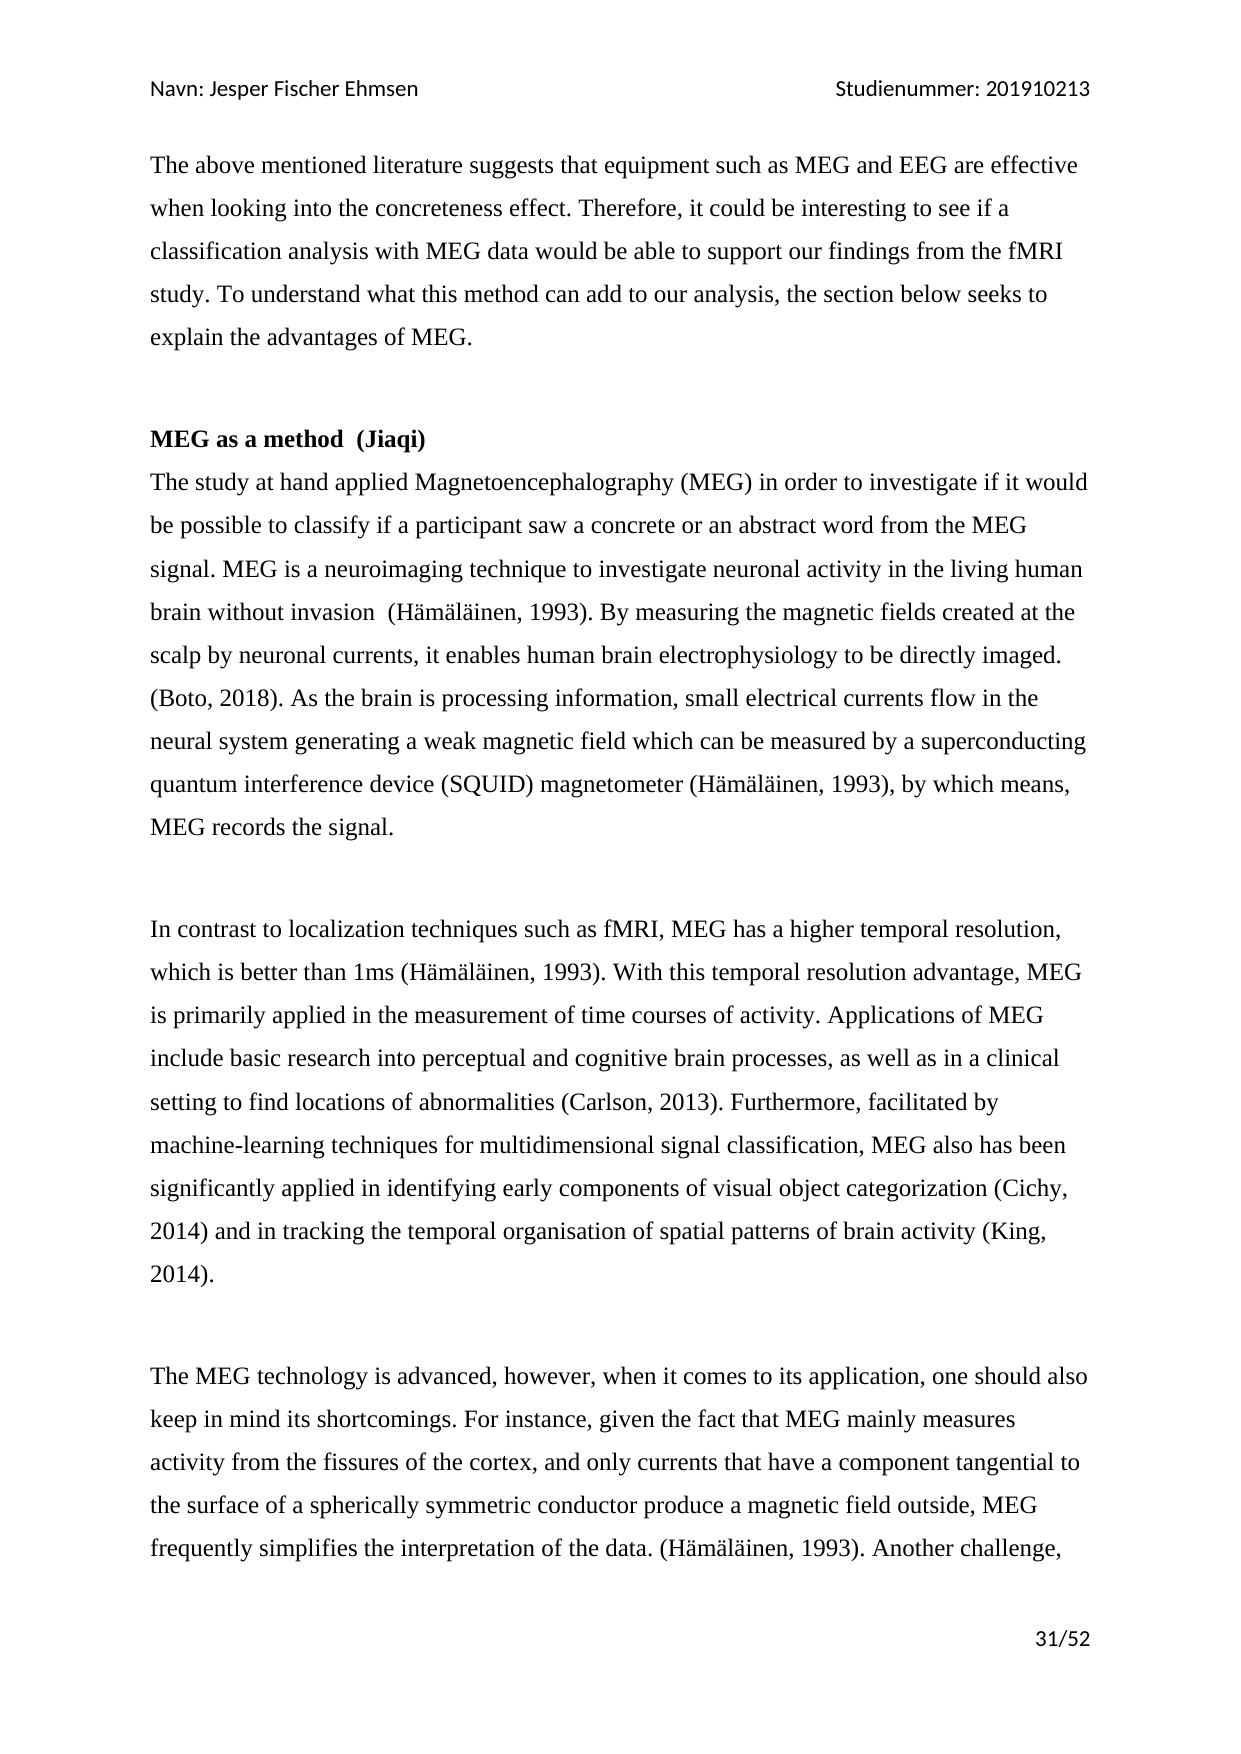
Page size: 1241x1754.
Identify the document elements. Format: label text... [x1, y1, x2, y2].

text The study at hand applied Magnetoencephalography (MEG) in order to investigate if it would be possible to classify if a participant saw a concrete or an abstract word from the MEG signal. MEG is a neuroimaging technique to investigate neuronal activity in the living human brain without invasion (Hämäläinen, 1993). By measuring the magnetic fields created at the scalp by neuronal currents, it enables human brain electrophysiology to be directly imaged.(Boto, 2018). As the brain is processing information, small electrical currents flow in the neural system generating a weak magnetic field which can be measured by a superconducting quantum interference device (SQUID) magnetometer (Hämäläinen, 1993), by which means, MEG records the signal. [150, 467, 1090, 841]
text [150, 1361, 1090, 1562]
text MEG as a method (Jiaqi) [150, 424, 1090, 453]
text The above mentioned literature suggests that equipment such as MEG and EEG are effective when looking into the concreteness effect. Therefore, it could be interesting to see if a classification analysis with MEG data would be able to support our findings from the fMRI study. To understand what this method can add to our analysis, the section below seeks to explain the advantages of MEG. [150, 150, 1090, 351]
text In contrast to localization techniques such as fMRI, MEG has a higher temporal resolution, which is better than 1ms (Hämäläinen, 1993). With this temporal resolution advantage, MEG is primarily applied in the measurement of time courses of activity. Applications of MEG include basic research into perceptual and cognitive brain processes, as well as in a clinical setting to find locations of abnormalities (Carlson, 2013). Furthermore, facilitated by machine-learning techniques for multidimensional signal classification, MEG also has been significantly applied in identifying early components of visual object categorization (Cichy, 2014) and in tracking the temporal organisation of spatial patterns of brain activity (King, 2014). [150, 914, 1090, 1288]
